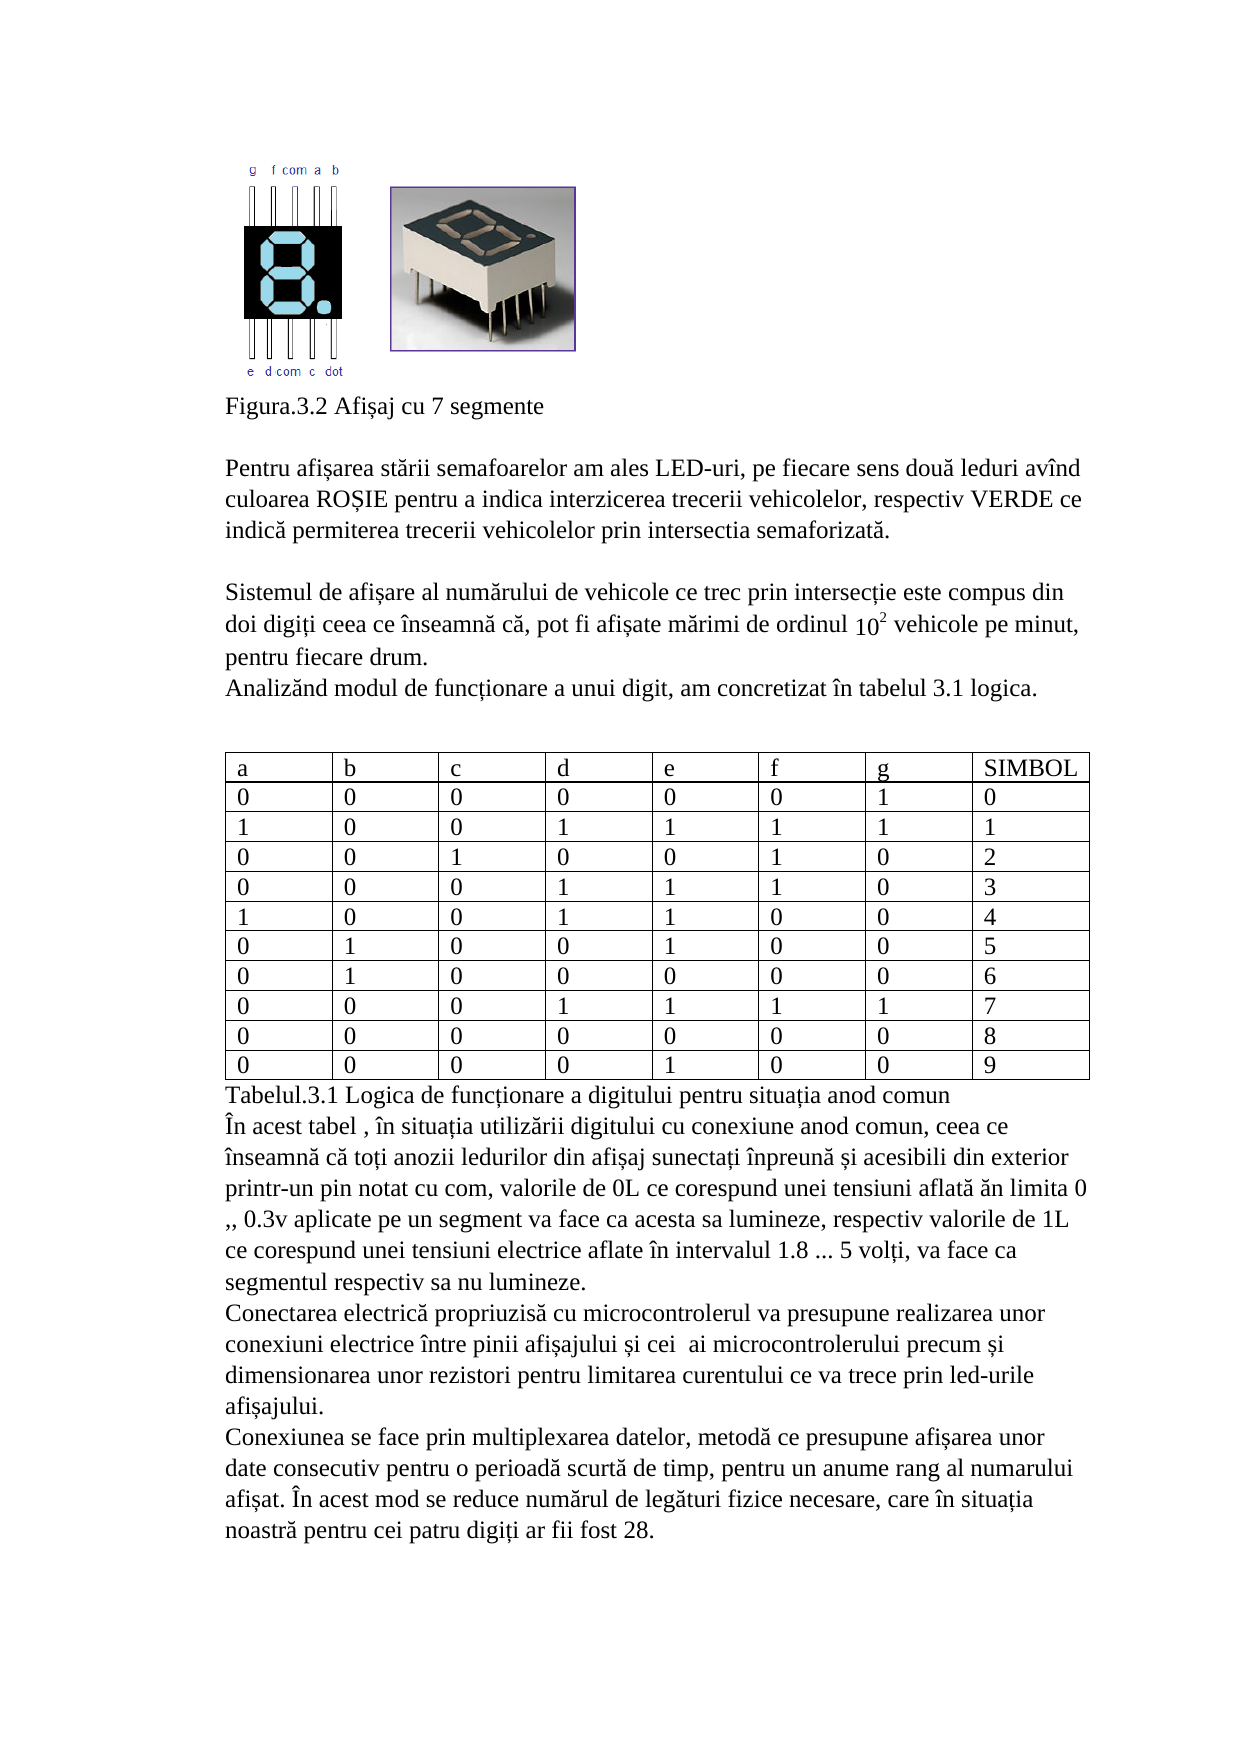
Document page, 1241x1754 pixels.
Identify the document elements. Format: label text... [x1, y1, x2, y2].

table_cell 1 [759, 842, 865, 871]
table_cell 1 [866, 991, 972, 1020]
table_cell 0 [439, 902, 545, 930]
table_cell 1 [866, 812, 972, 841]
table_cell 0 [439, 1051, 545, 1079]
table_cell 0 [546, 783, 652, 811]
table_cell 2 [973, 842, 1089, 871]
list Analizănd modul de funcționare a unui digit, am concretizat în tabelul 3.1 logica. [225, 673, 1090, 702]
list Sistemul de afișare al numărului de vehicole ce trec prin intersecție este compus din doi digiți ceea ce înseamnă că, pot fi afișate mărimi de ordinul vehicole pe minut, pentru fiecare drum. [225, 577, 1090, 671]
table_cell 0 [546, 842, 652, 871]
table_header c [439, 753, 545, 781]
table_cell 0 [333, 842, 438, 871]
list Pentru afișarea stării semafoarelor am ales LED-uri, pe fiecare sens două leduri avînd culoarea ROȘIE pentru a indica interzicerea trecerii vehicolelor, respectiv VERDE ce indică permiterea trecerii vehicolelor prin intersectia semaforizată. [225, 453, 1090, 544]
table_cell 3 [973, 872, 1089, 901]
table_cell 1 [759, 991, 865, 1020]
table_cell 9 [973, 1051, 1089, 1079]
table_cell 0 [226, 931, 332, 960]
table_cell 1 [333, 961, 438, 990]
table_cell 1 [226, 902, 332, 930]
table_cell 0 [759, 783, 865, 811]
table_cell 1 [653, 1051, 758, 1079]
table_header a [226, 753, 332, 781]
table_cell 0 [653, 842, 758, 871]
table_cell 1 [546, 902, 652, 930]
table_cell 0 [546, 961, 652, 990]
table_cell 0 [333, 872, 438, 901]
table_cell 0 [226, 961, 332, 990]
table_cell 0 [866, 872, 972, 901]
table_cell 0 [866, 842, 972, 871]
list Conexiunea se face prin multiplexarea datelor, metodă ce presupune afișarea unor date consecutiv pentru o perioadă scurtă de timp, pentru un anume rang al numarului afișat. În acest mod se reduce numărul de legături fizice necesare, care în situația noastră pentru cei patru digiți ar fii fost 28. [225, 1422, 1090, 1544]
table_cell 1 [759, 872, 865, 901]
list Tabelul.3.1 Logica de funcționare a digitului pentru situația anod comun [225, 1080, 1090, 1109]
table_header d [546, 753, 652, 781]
table_cell 0 [439, 961, 545, 990]
table_cell 0 [546, 931, 652, 960]
table_cell 0 [653, 783, 758, 811]
table_cell 0 [226, 1021, 332, 1049]
list În acest tabel , în situația utilizării digitului cu conexiune anod comun, ceea ce înseamnă că toți anozii ledurilor din afișaj sunectați înpreună și acesibili din exterior printr-un pin notat cu com, valorile de 0L ce corespund unei tensiuni aflată ăn limita 0 ,, 0.3v aplicate pe un segment va face ca acesta sa lumineze, respectiv valorile de 1L ce corespund unei tensiuni electrice aflate în intervalul 1.8 ... 5 volți, va face ca segmentul respectiv sa nu lumineze. [225, 1111, 1090, 1295]
table_cell 1 [653, 812, 758, 841]
table_cell 0 [439, 1021, 545, 1049]
table_cell 0 [759, 961, 865, 990]
table_cell 0 [866, 961, 972, 990]
table_cell 0 [439, 812, 545, 841]
table_cell 0 [333, 902, 438, 930]
table_cell 0 [973, 783, 1089, 811]
table_cell 1 [973, 812, 1089, 841]
table_cell 0 [866, 1051, 972, 1079]
table_cell 0 [866, 931, 972, 960]
table_cell 5 [973, 931, 1089, 960]
table_cell 0 [653, 1021, 758, 1049]
table_cell 0 [439, 991, 545, 1020]
table_cell 0 [759, 902, 865, 930]
list Figura.3.2 Afișaj cu 7 segmente [225, 391, 1090, 420]
table_cell 0 [759, 1051, 865, 1079]
list Conectarea electrică propriuzisă cu microcontrolerul va presupune realizarea unor conexiuni electrice între pinii afișajului și cei ai microcontrolerului precum și dimensionarea unor rezistori pentru limitarea curentului ce va trece prin led-urile afișajului. [225, 1298, 1090, 1419]
table_cell 0 [226, 1051, 332, 1079]
table_cell 1 [653, 902, 758, 930]
picture [225, 150, 602, 389]
table_cell 0 [226, 991, 332, 1020]
table_cell 1 [653, 991, 758, 1020]
table_cell 0 [226, 842, 332, 871]
table_cell 1 [546, 872, 652, 901]
table_header SIMBOL [973, 753, 1089, 781]
table_cell 1 [333, 931, 438, 960]
table_cell 1 [546, 812, 652, 841]
table_cell 0 [226, 872, 332, 901]
table_cell 0 [546, 1021, 652, 1049]
table_header g [866, 753, 972, 781]
table_cell 6 [973, 961, 1089, 990]
table_cell 0 [333, 1021, 438, 1049]
table_cell 0 [439, 931, 545, 960]
table_header f [759, 753, 865, 781]
table_cell 7 [973, 991, 1089, 1020]
table_cell 0 [333, 991, 438, 1020]
table_cell 0 [759, 931, 865, 960]
table_cell 0 [439, 783, 545, 811]
table_cell 8 [973, 1021, 1089, 1049]
table_cell 0 [226, 783, 332, 811]
table_cell 0 [333, 812, 438, 841]
table_cell 1 [759, 812, 865, 841]
table_cell 1 [866, 783, 972, 811]
table_cell 0 [866, 902, 972, 930]
table_cell 0 [866, 1021, 972, 1049]
table_cell 1 [546, 991, 652, 1020]
table_cell 0 [653, 961, 758, 990]
table_cell 0 [439, 872, 545, 901]
table_cell 0 [333, 783, 438, 811]
table_cell 0 [759, 1021, 865, 1049]
table_cell 1 [226, 812, 332, 841]
table_cell 1 [653, 872, 758, 901]
table_cell 4 [973, 902, 1089, 930]
table_cell 1 [653, 931, 758, 960]
table_header e [653, 753, 758, 781]
table_cell 0 [546, 1051, 652, 1079]
table_header b [333, 753, 438, 781]
table_cell 1 [439, 842, 545, 871]
table_cell 0 [333, 1051, 438, 1079]
